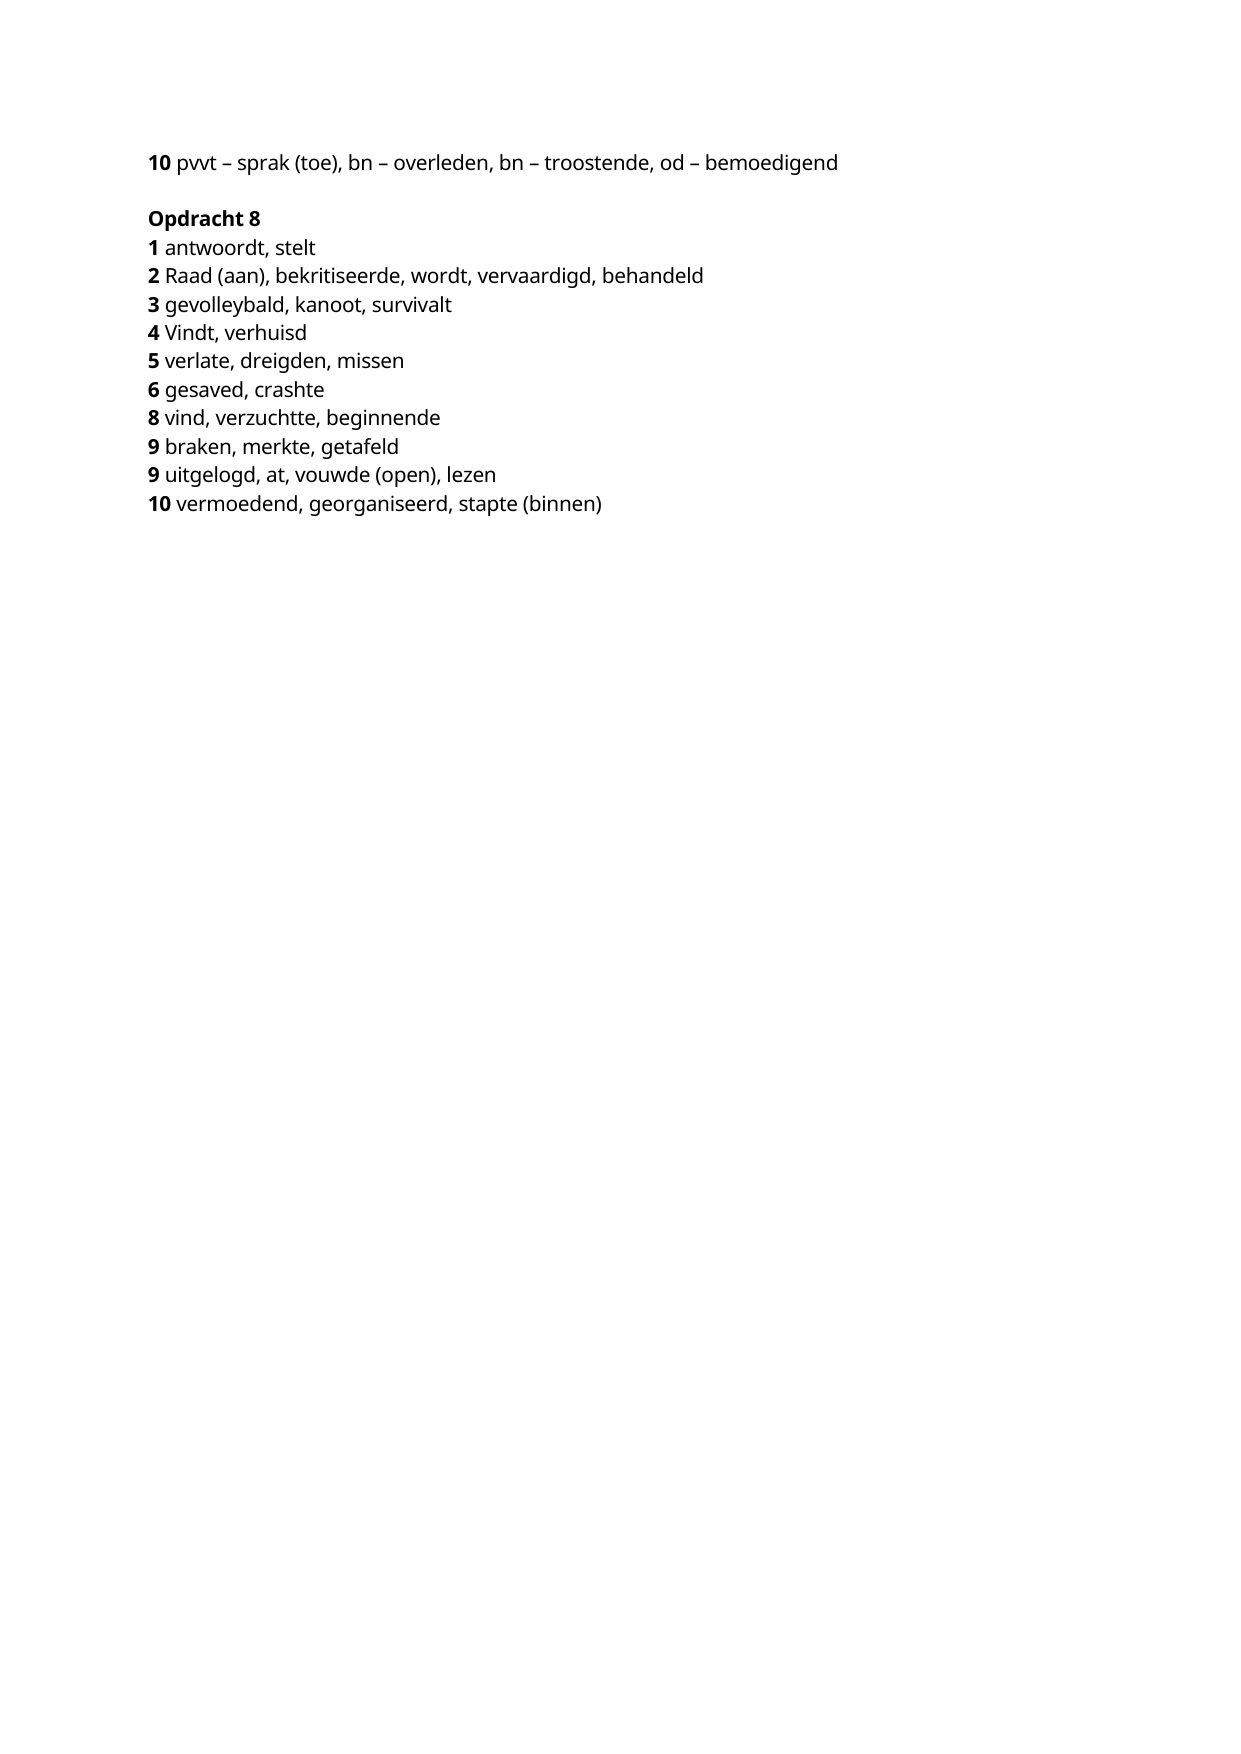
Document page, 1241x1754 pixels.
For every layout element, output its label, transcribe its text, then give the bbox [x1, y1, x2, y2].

text 5 verlate, dreigden, missen [148, 347, 1093, 375]
text 10 vermoedend, georganiseerd, stapte (binnen) [148, 489, 1093, 517]
text 6 gesaved, crashte [148, 375, 1093, 403]
text 3 gevolleybald, kanoot, survivalt [148, 290, 1093, 318]
text 8 vind, verzuchtte, beginnende [148, 403, 1093, 432]
text 9 braken, merkte, getafeld [148, 432, 1093, 460]
text 2 Raad (aan), bekritiseerde, wordt, vervaardigd, behandeld [148, 261, 1093, 290]
text 10 pvvt – sprak (toe), bn – overleden, bn – troostende, od – bemoedigend [148, 148, 1093, 176]
text 1 antwoordt, stelt [148, 233, 1093, 261]
text 9 uitgelogd, at, vouwde (open), lezen [148, 460, 1093, 489]
text Opdracht 8 [148, 204, 1093, 233]
text 4 Vindt, verhuisd [148, 318, 1093, 347]
